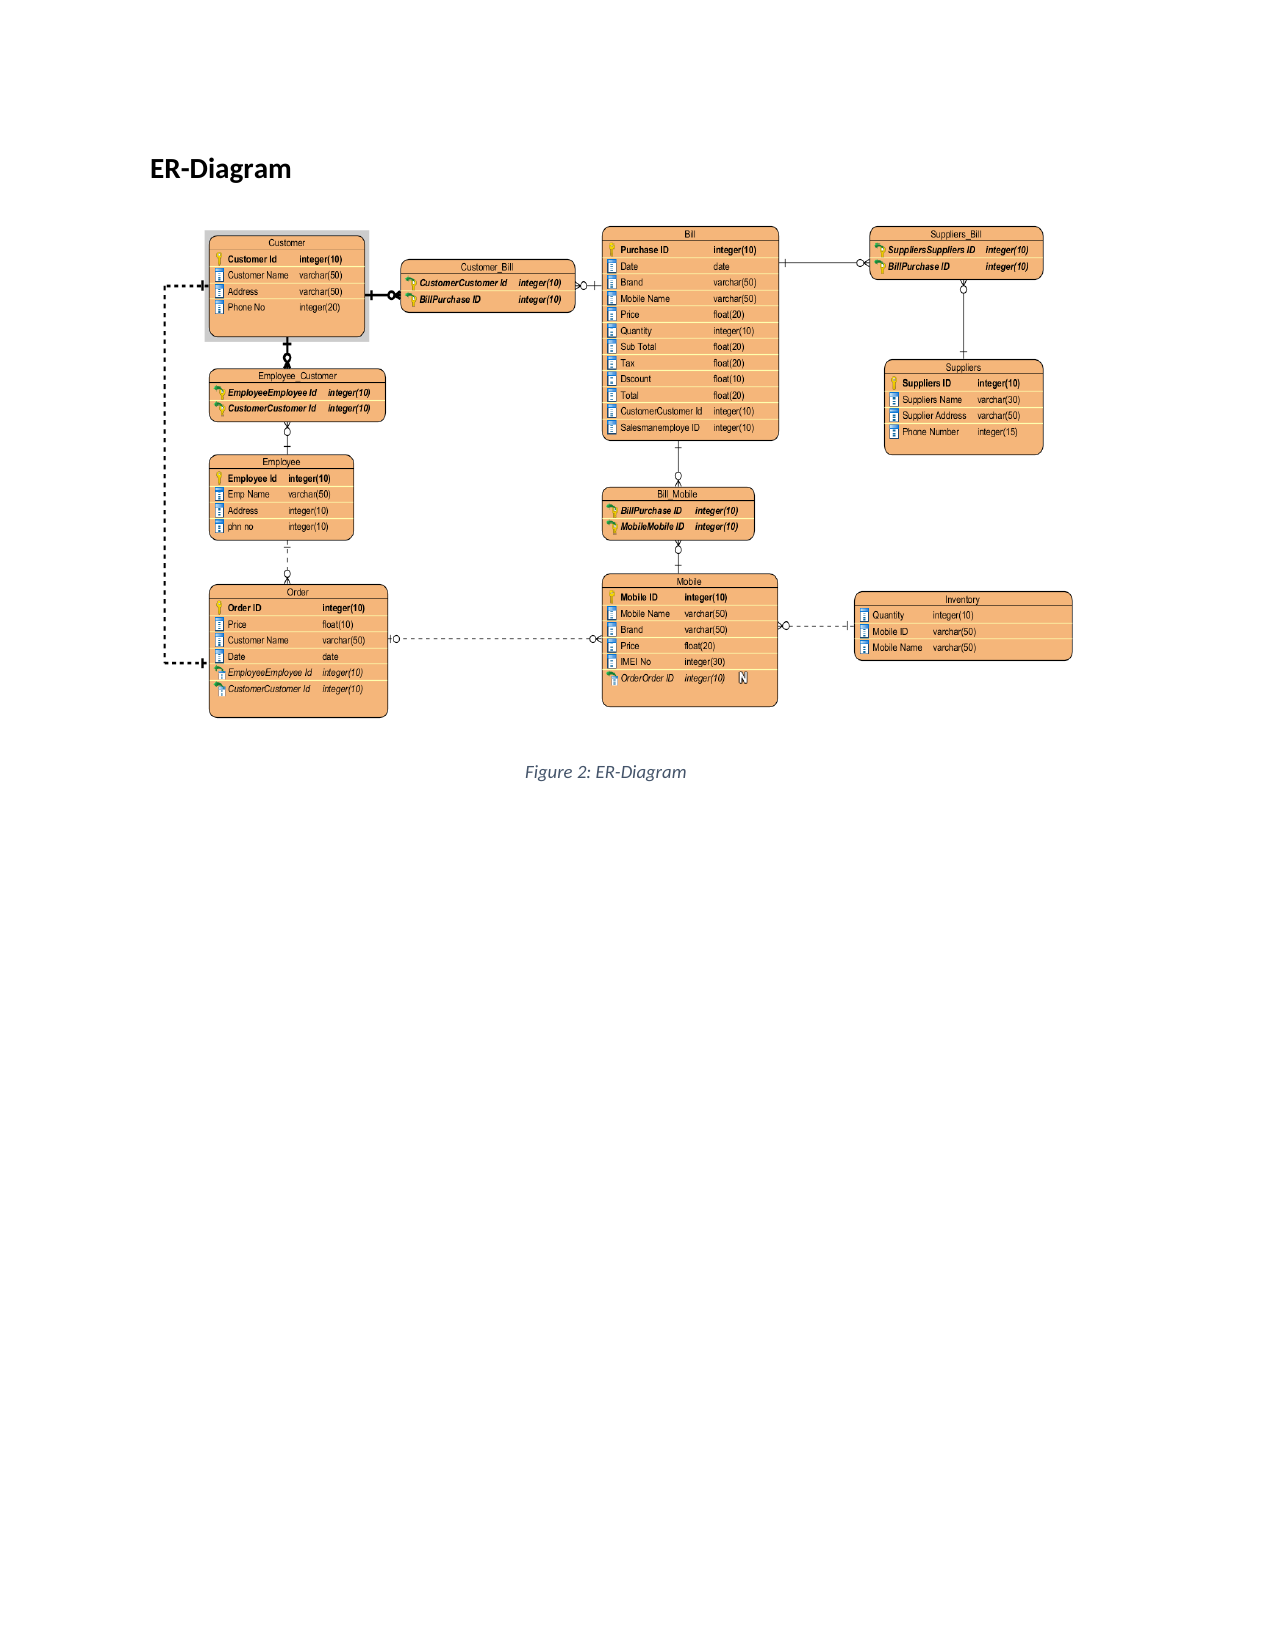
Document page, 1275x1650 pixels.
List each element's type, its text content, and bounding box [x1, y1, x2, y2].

picture [150, 205, 1125, 742]
text ER-Diagram [150, 150, 1125, 186]
